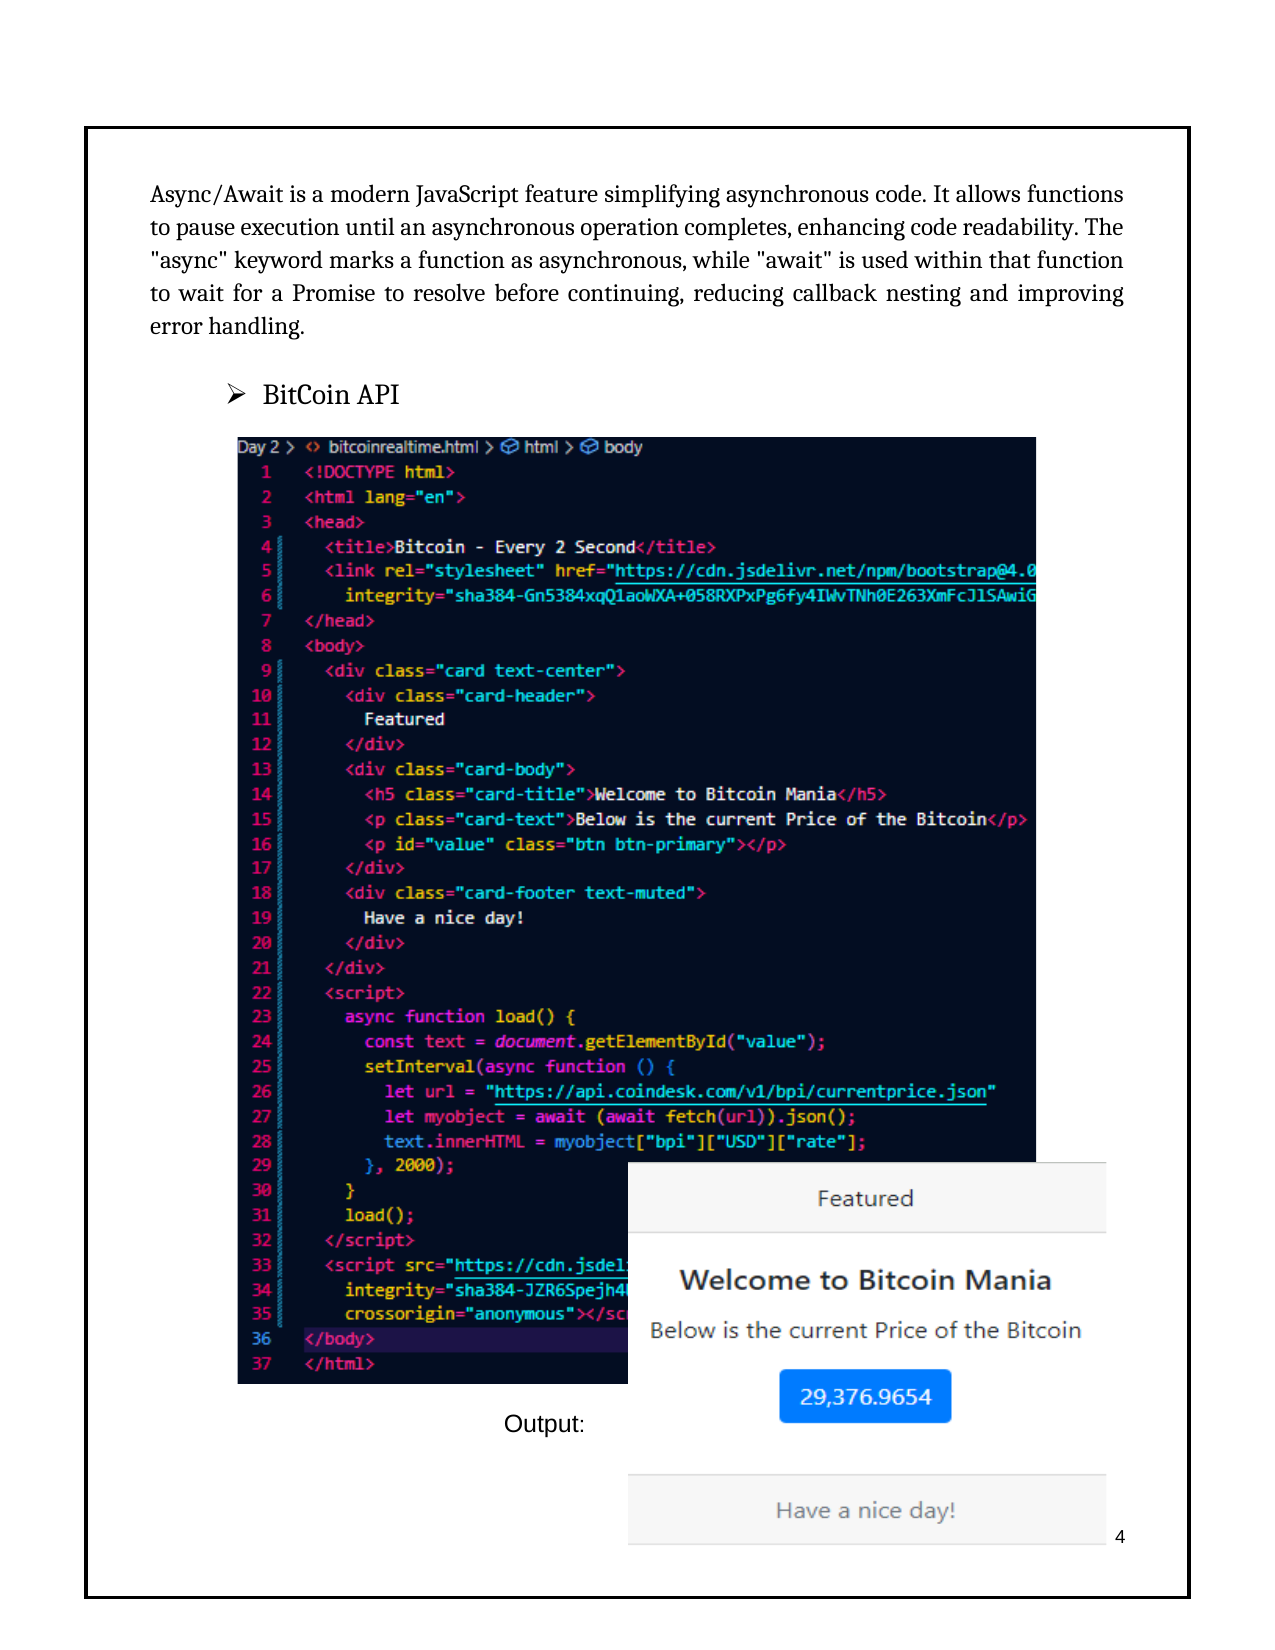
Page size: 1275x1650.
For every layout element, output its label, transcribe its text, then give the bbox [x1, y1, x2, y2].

text Async/Await is a modern JavaScript feature simplifying asynchronous code. It allows functions to pause execution until an asynchronous operation completes, enhancing code readability. The "async" keyword marks a function as asynchronous, while "await" is used within that function to wait for a Promise to resolve before continuing, reducing callback nesting and improving error handling. [150, 180, 1125, 341]
list BitCoin API [225, 378, 1125, 412]
picture [237, 437, 1107, 1548]
